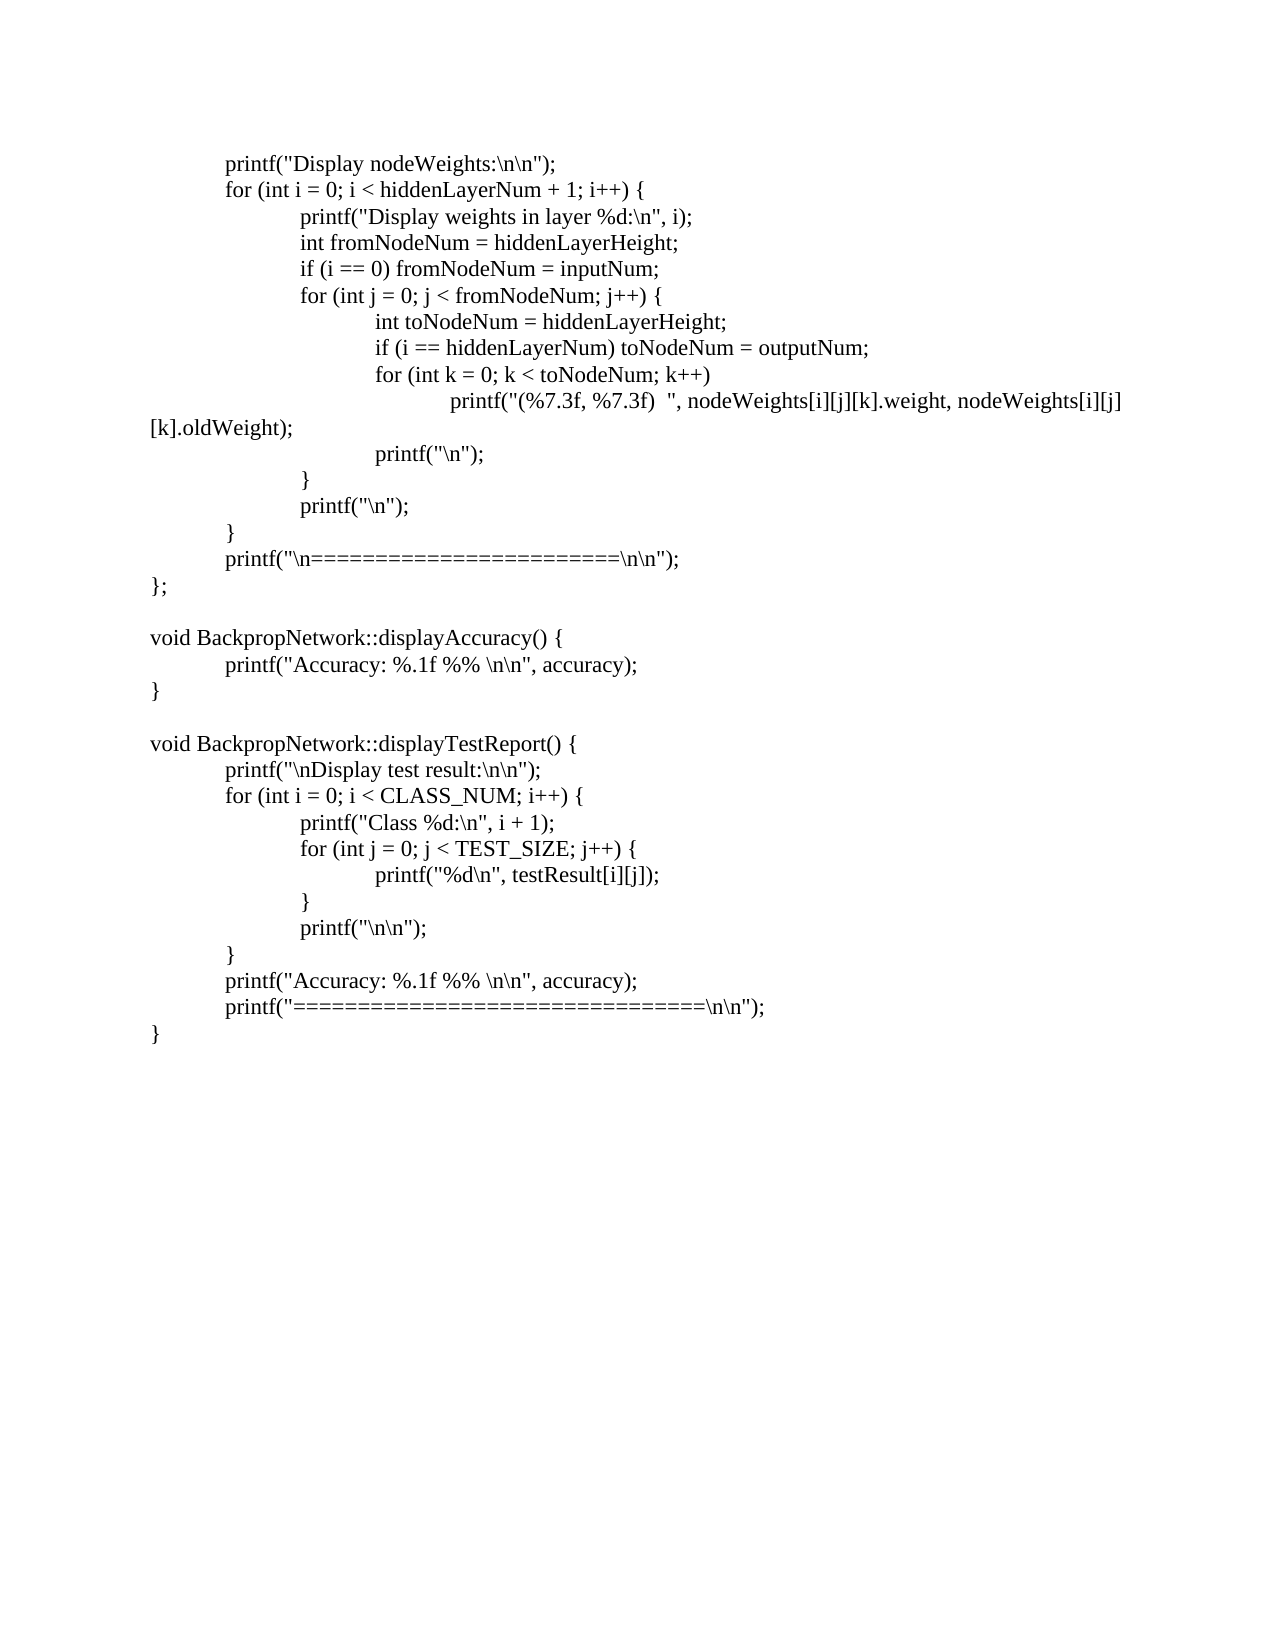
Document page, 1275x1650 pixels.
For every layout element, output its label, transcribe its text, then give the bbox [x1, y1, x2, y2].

text void BackpropNetwork::displayTestReport() { [150, 730, 1125, 756]
text printf("\n\n"); [150, 914, 1125, 941]
text printf("\n"); [150, 493, 1125, 519]
text void BackpropNetwork::displayAccuracy() { [150, 624, 1125, 651]
text printf("================================\n\n"); [150, 993, 1125, 1020]
text } [150, 466, 1125, 493]
text printf("\n========================\n\n"); [150, 545, 1125, 572]
text if (i == hiddenLayerNum) toNodeNum = outputNum; [150, 334, 1125, 361]
text printf("Accuracy: %.1f %% \n\n", accuracy); [150, 967, 1125, 993]
text } [150, 519, 1125, 545]
text int fromNodeNum = hiddenLayerHeight; [150, 229, 1125, 255]
text for (int j = 0; j < fromNodeNum; j++) { [150, 282, 1125, 308]
text printf("Display nodeWeights:\n\n"); [150, 150, 1125, 176]
text }; [150, 572, 1125, 598]
text printf("(%7.3f, %7.3f) ", nodeWeights[i][j][k].weight, nodeWeights[i][j][k].oldWeight); [150, 387, 1125, 440]
text printf("Accuracy: %.1f %% \n\n", accuracy); [150, 651, 1125, 677]
text for (int i = 0; i < hiddenLayerNum + 1; i++) { [150, 176, 1125, 203]
text printf("Class %d:\n", i + 1); [150, 809, 1125, 835]
text for (int k = 0; k < toNodeNum; k++) [150, 361, 1125, 387]
text printf("Display weights in layer %d:\n", i); [150, 203, 1125, 229]
text if (i == 0) fromNodeNum = inputNum; [150, 255, 1125, 282]
text for (int i = 0; i < CLASS_NUM; i++) { [150, 782, 1125, 809]
text printf("%d\n", testResult[i][j]); [150, 862, 1125, 888]
text for (int j = 0; j < TEST_SIZE; j++) { [150, 835, 1125, 862]
text printf("\nDisplay test result:\n\n"); [150, 756, 1125, 782]
text int toNodeNum = hiddenLayerHeight; [150, 308, 1125, 334]
text } [150, 941, 1125, 967]
text } [150, 677, 1125, 703]
text } [150, 1020, 1125, 1046]
text } [150, 888, 1125, 914]
text printf("\n"); [150, 440, 1125, 466]
